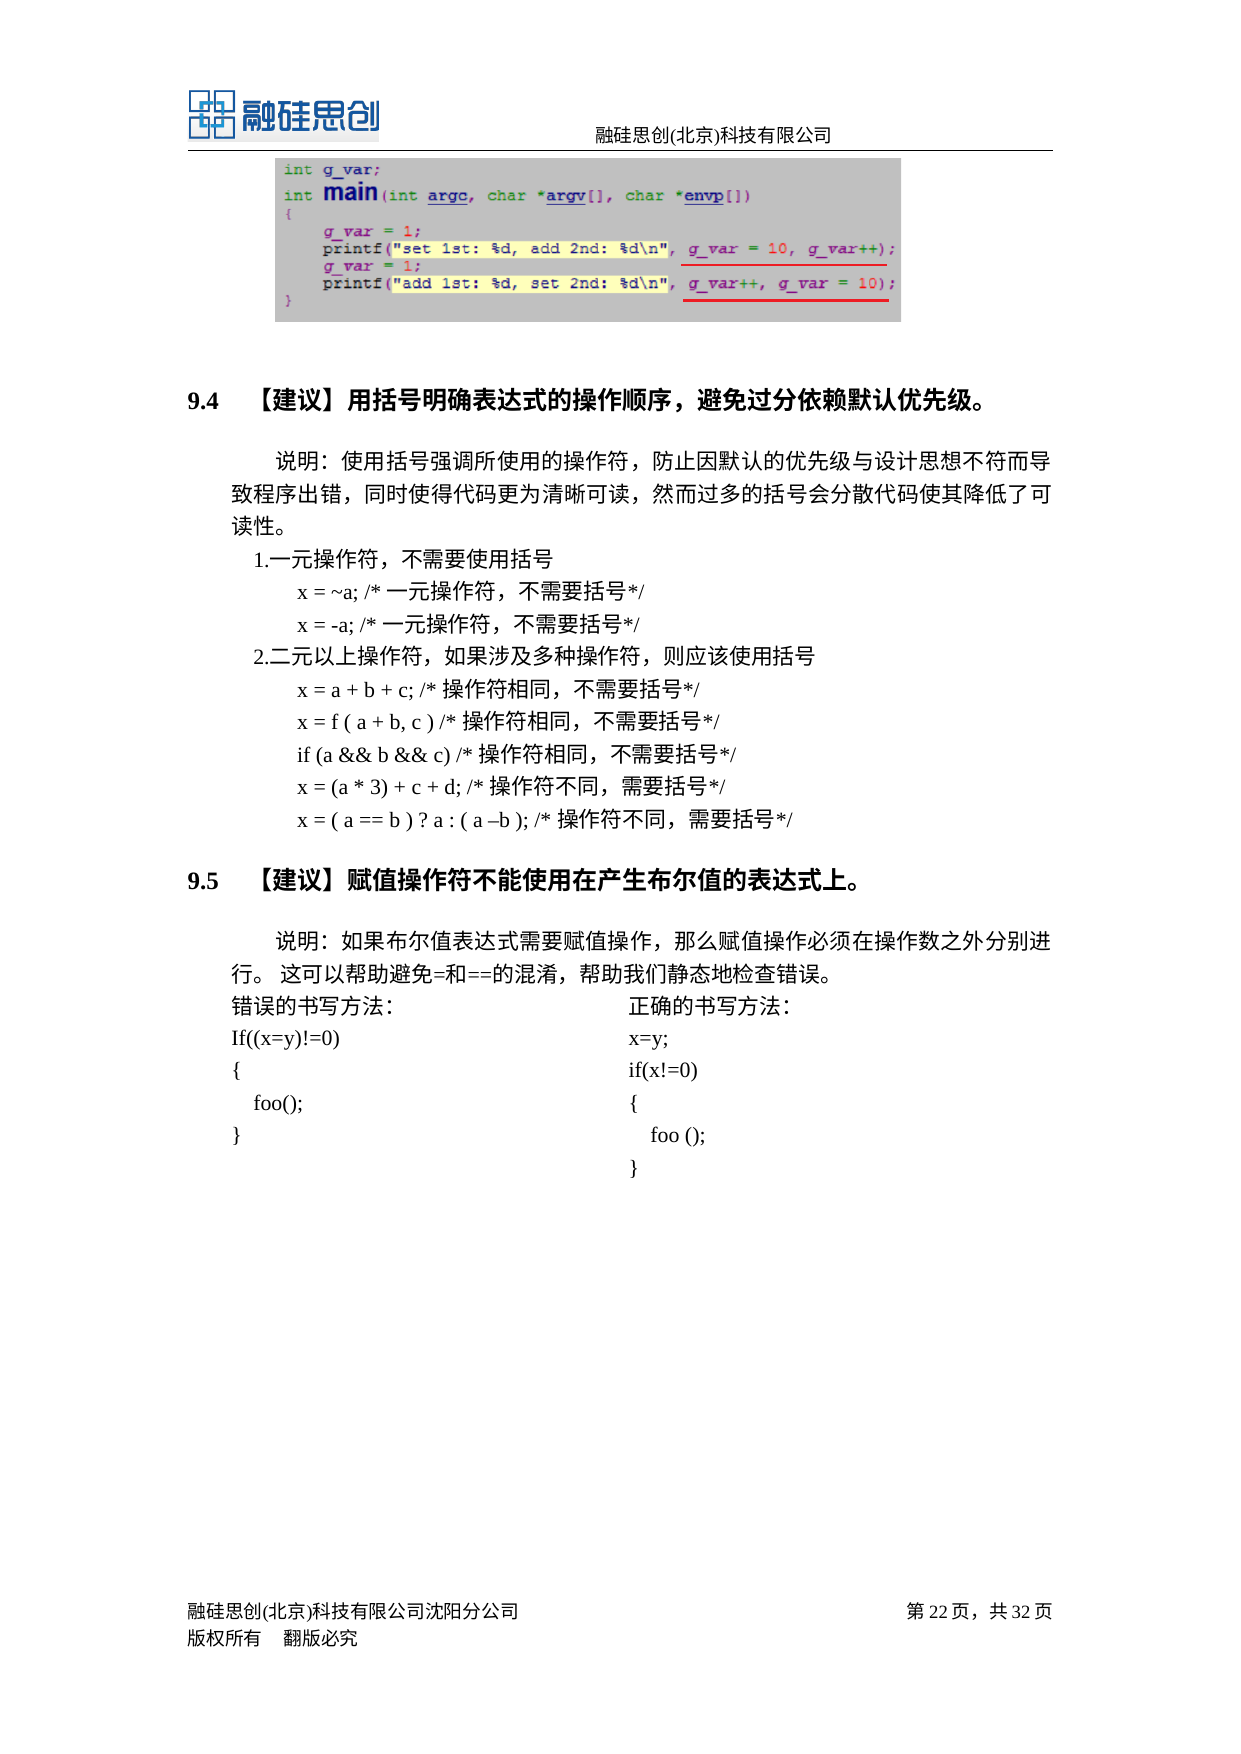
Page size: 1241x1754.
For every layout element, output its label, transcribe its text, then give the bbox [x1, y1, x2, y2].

subtitle 【建议】赋值操作符不能使用在产生布尔值的表达式上。 [187, 846, 1053, 911]
picture [275, 158, 902, 322]
text if (a && b && c) /* 操作符相同，不需要括号*/ [297, 736, 1053, 769]
text x = f ( a + b, c ) /* 操作符相同，不需要括号*/ [297, 704, 1053, 736]
text x = ( a == b ) ? a : ( a –b ); /* 操作符不同，需要括号*/ [297, 801, 1053, 834]
table_header 错误的书写方法： [220, 989, 617, 1021]
text 1.一元操作符，不需要使用括号 [253, 541, 1053, 574]
text 说明：如果布尔值表达式需要赋值操作，那么赋值操作必须在操作数之外分别进行。 这可以帮助避免=和==的混淆，帮助我们静态地检查错误。 [231, 924, 1053, 989]
picture [187, 88, 379, 142]
text x = a + b + c; /* 操作符相同，不需要括号*/ [297, 671, 1053, 704]
subtitle 【建议】用括号明确表达式的操作顺序，避免过分依赖默认优先级。 [187, 366, 1053, 431]
text x = (a * 3) + c + d; /* 操作符不同，需要括号*/ [297, 769, 1053, 801]
text x = -a; /* 一元操作符，不需要括号*/ [297, 606, 1053, 639]
table_header 正确的书写方法： [617, 989, 1085, 1021]
text 2.二元以上操作符，如果涉及多种操作符，则应该使用括号 [253, 639, 1053, 671]
table_cell If((x=y)!=0) { foo(); } [220, 1021, 617, 1184]
text 说明：使用括号强调所使用的操作符，防止因默认的优先级与设计思想不符而导致程序出错，同时使得代码更为清晰可读，然而过多的括号会分散代码使其降低了可读性。 [231, 444, 1053, 541]
text x = ~a; /* 一元操作符，不需要括号*/ [297, 574, 1053, 606]
table_cell x=y; if(x!=0) { foo (); } [617, 1021, 1085, 1184]
